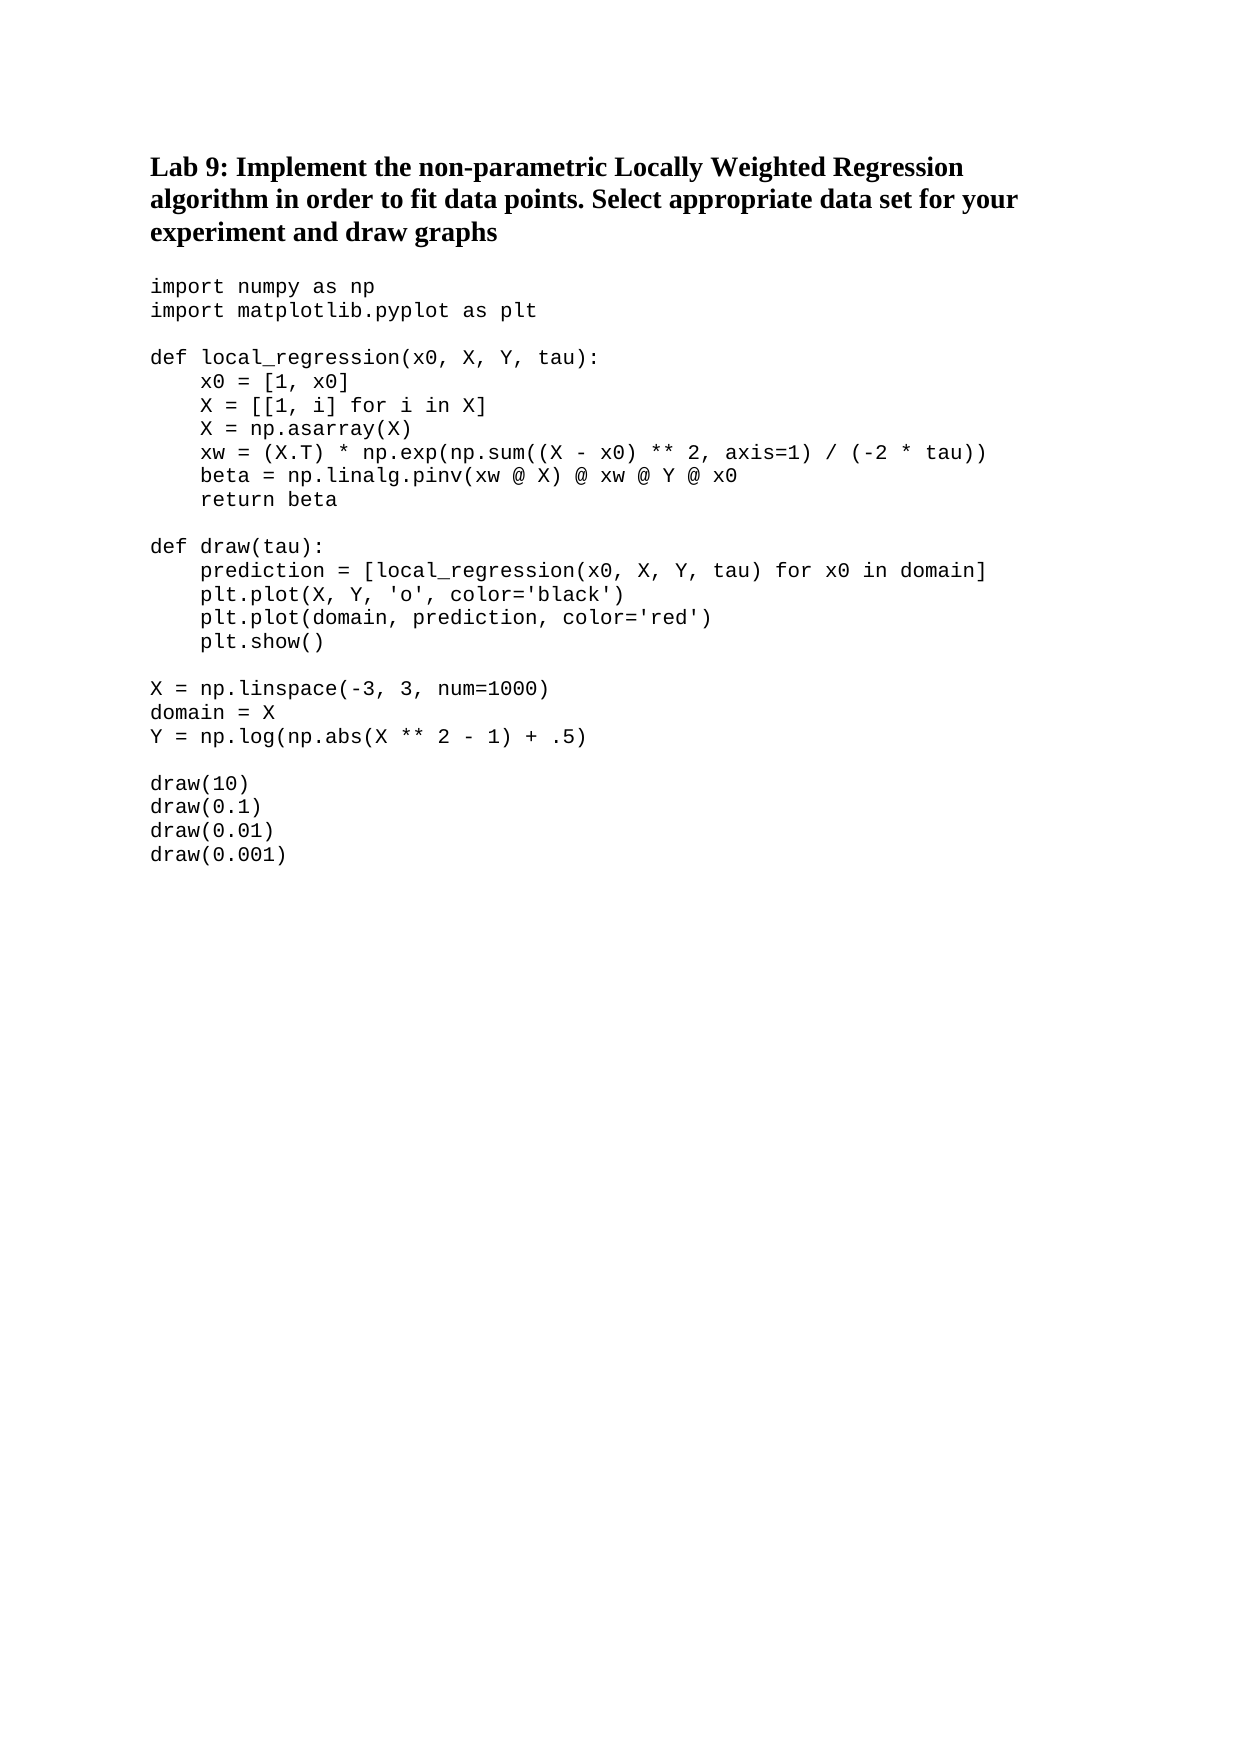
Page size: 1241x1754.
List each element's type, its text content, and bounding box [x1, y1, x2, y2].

text X = np.asarray(X) [150, 418, 1090, 442]
text x0 = [1, x0] [150, 371, 1090, 394]
subtitle Lab 9: Implement the non-parametric Locally Weighted Regression algorithm in order to fit data points. Select appropriate data set for your experiment and draw graphs [150, 150, 1090, 247]
text Y = np.log(np.abs(X ** 2 - 1) + .5) [150, 726, 1090, 749]
text domain = X [150, 702, 1090, 726]
text draw(0.1) [150, 797, 1090, 820]
text X = np.linspace(-3, 3, num=1000) [150, 678, 1090, 702]
text return beta [150, 489, 1090, 513]
text def draw(tau): [150, 536, 1090, 560]
text plt.plot(X, Y, 'o', color='black') [150, 584, 1090, 607]
text draw(0.001) [150, 844, 1090, 867]
text prediction = [local_regression(x0, X, Y, tau) for x0 in domain] [150, 560, 1090, 584]
text X = [[1, i] for i in X] [150, 394, 1090, 418]
text draw(10) [150, 773, 1090, 797]
text import matplotlib.pyplot as plt [150, 300, 1090, 324]
text def local_regression(x0, X, Y, tau): [150, 347, 1090, 371]
text plt.plot(domain, prediction, color='red') [150, 607, 1090, 631]
text import numpy as np [150, 276, 1090, 300]
text beta = np.linalg.pinv(xw @ X) @ xw @ Y @ x0 [150, 466, 1090, 489]
text xw = (X.T) * np.exp(np.sum((X - x0) ** 2, axis=1) / (-2 * tau)) [150, 442, 1090, 466]
text plt.show() [150, 631, 1090, 655]
text draw(0.01) [150, 820, 1090, 844]
